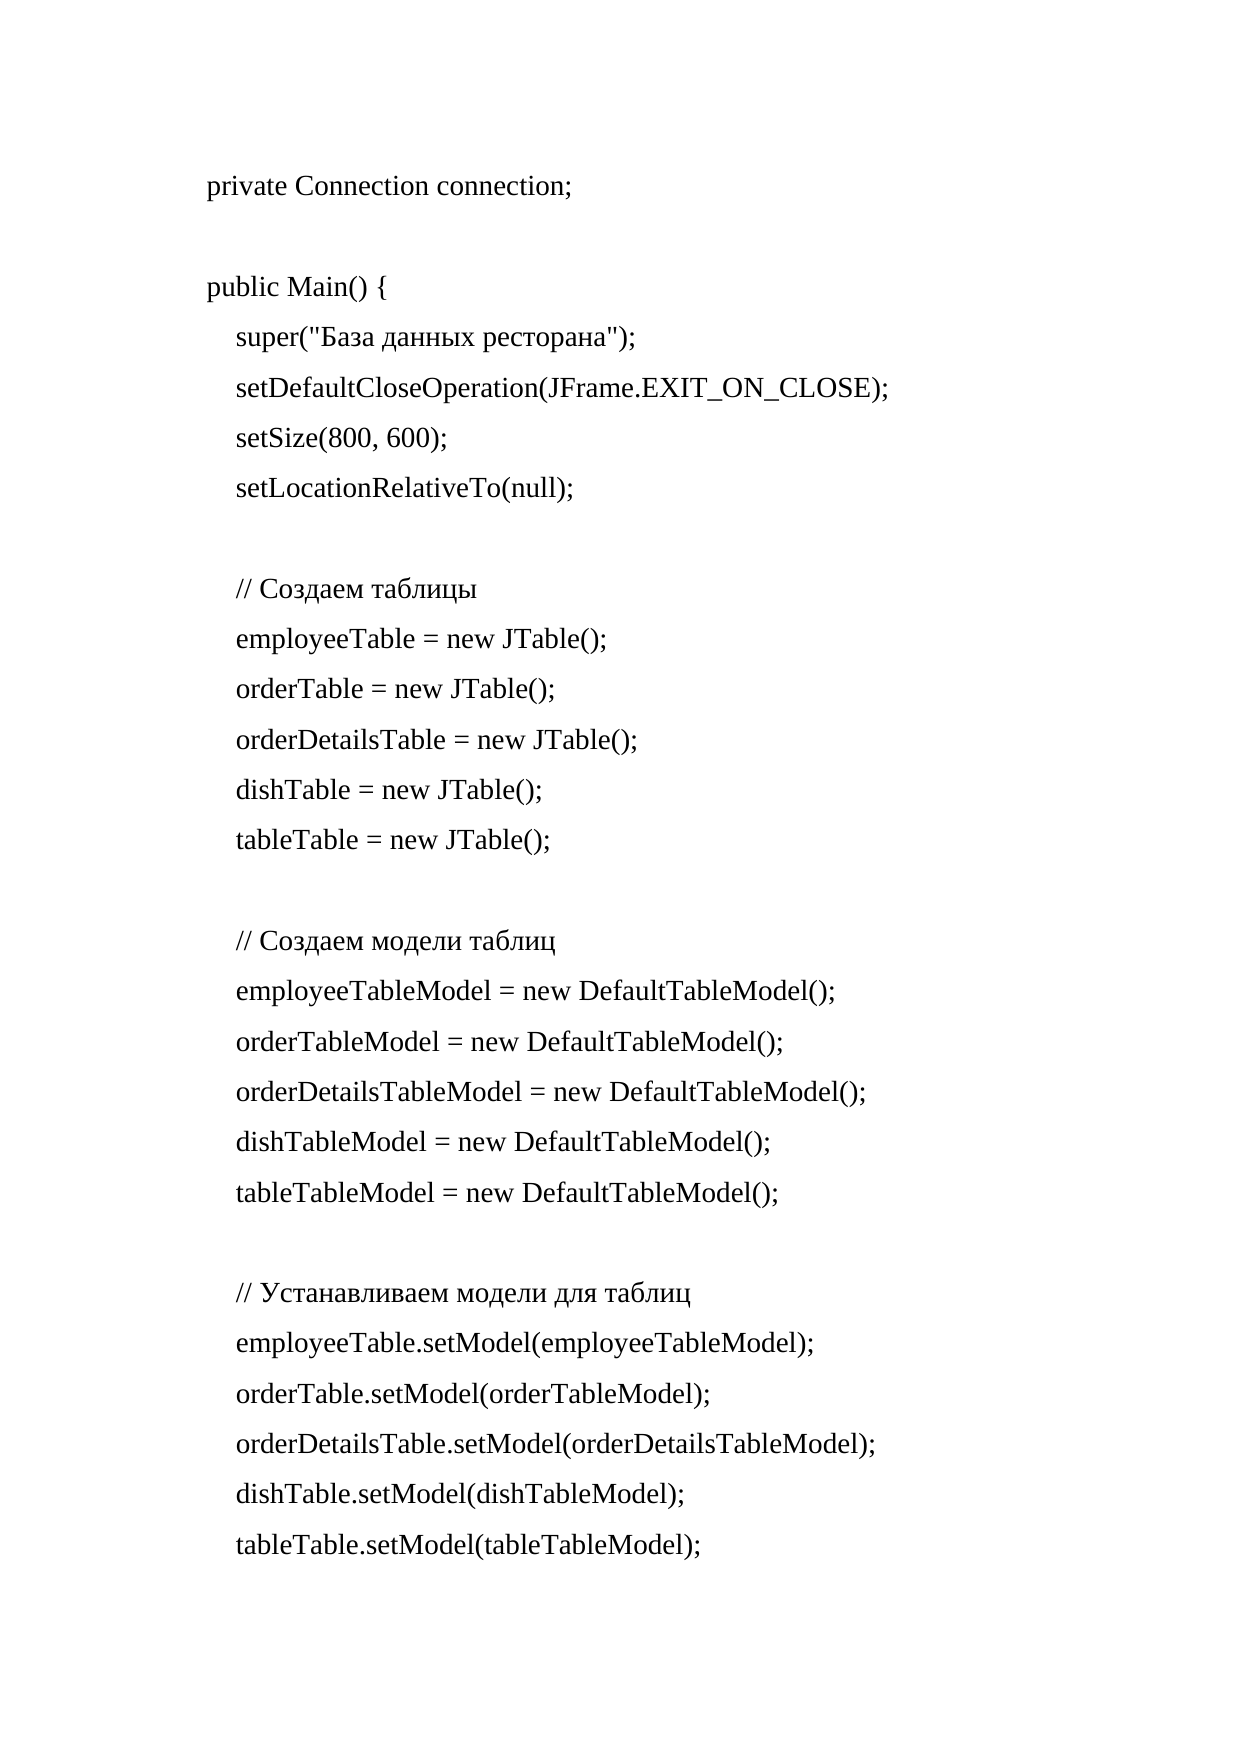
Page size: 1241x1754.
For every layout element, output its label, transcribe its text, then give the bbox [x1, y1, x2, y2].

text tableTableModel = new DefaultTableModel(); [177, 1175, 1152, 1208]
text tableTable.setModel(tableTableModel); [177, 1527, 1152, 1560]
text employeeTable = new JTable(); [177, 621, 1152, 655]
text setSize(800, 600); [177, 420, 1152, 453]
text employeeTable.setModel(employeeTableModel); [177, 1326, 1152, 1359]
text orderTable.setModel(orderTableModel); [177, 1376, 1152, 1409]
text orderTableModel = new DefaultTableModel(); [177, 1024, 1152, 1057]
text orderDetailsTable.setModel(orderDetailsTableModel); [177, 1426, 1152, 1460]
text // Устанавливаем модели для таблиц [177, 1275, 1152, 1309]
text orderDetailsTable = new JTable(); [177, 722, 1152, 755]
text // Создаем таблицы [177, 571, 1152, 604]
text orderDetailsTableModel = new DefaultTableModel(); [177, 1074, 1152, 1108]
text tableTable = new JTable(); [177, 822, 1152, 856]
text setLocationRelativeTo(null); [177, 470, 1152, 504]
text // Создаем модели таблиц [177, 923, 1152, 957]
text private Connection connection; [177, 168, 1152, 202]
text dishTable.setModel(dishTableModel); [177, 1477, 1152, 1510]
text super("База данных ресторана"); [177, 319, 1152, 353]
text dishTableModel = new DefaultTableModel(); [177, 1124, 1152, 1158]
text employeeTableModel = new DefaultTableModel(); [177, 973, 1152, 1007]
text orderTable = new JTable(); [177, 672, 1152, 705]
text setDefaultCloseOperation(JFrame.EXIT_ON_CLOSE); [177, 370, 1152, 403]
text dishTable = new JTable(); [177, 772, 1152, 806]
text public Main() { [177, 269, 1152, 303]
